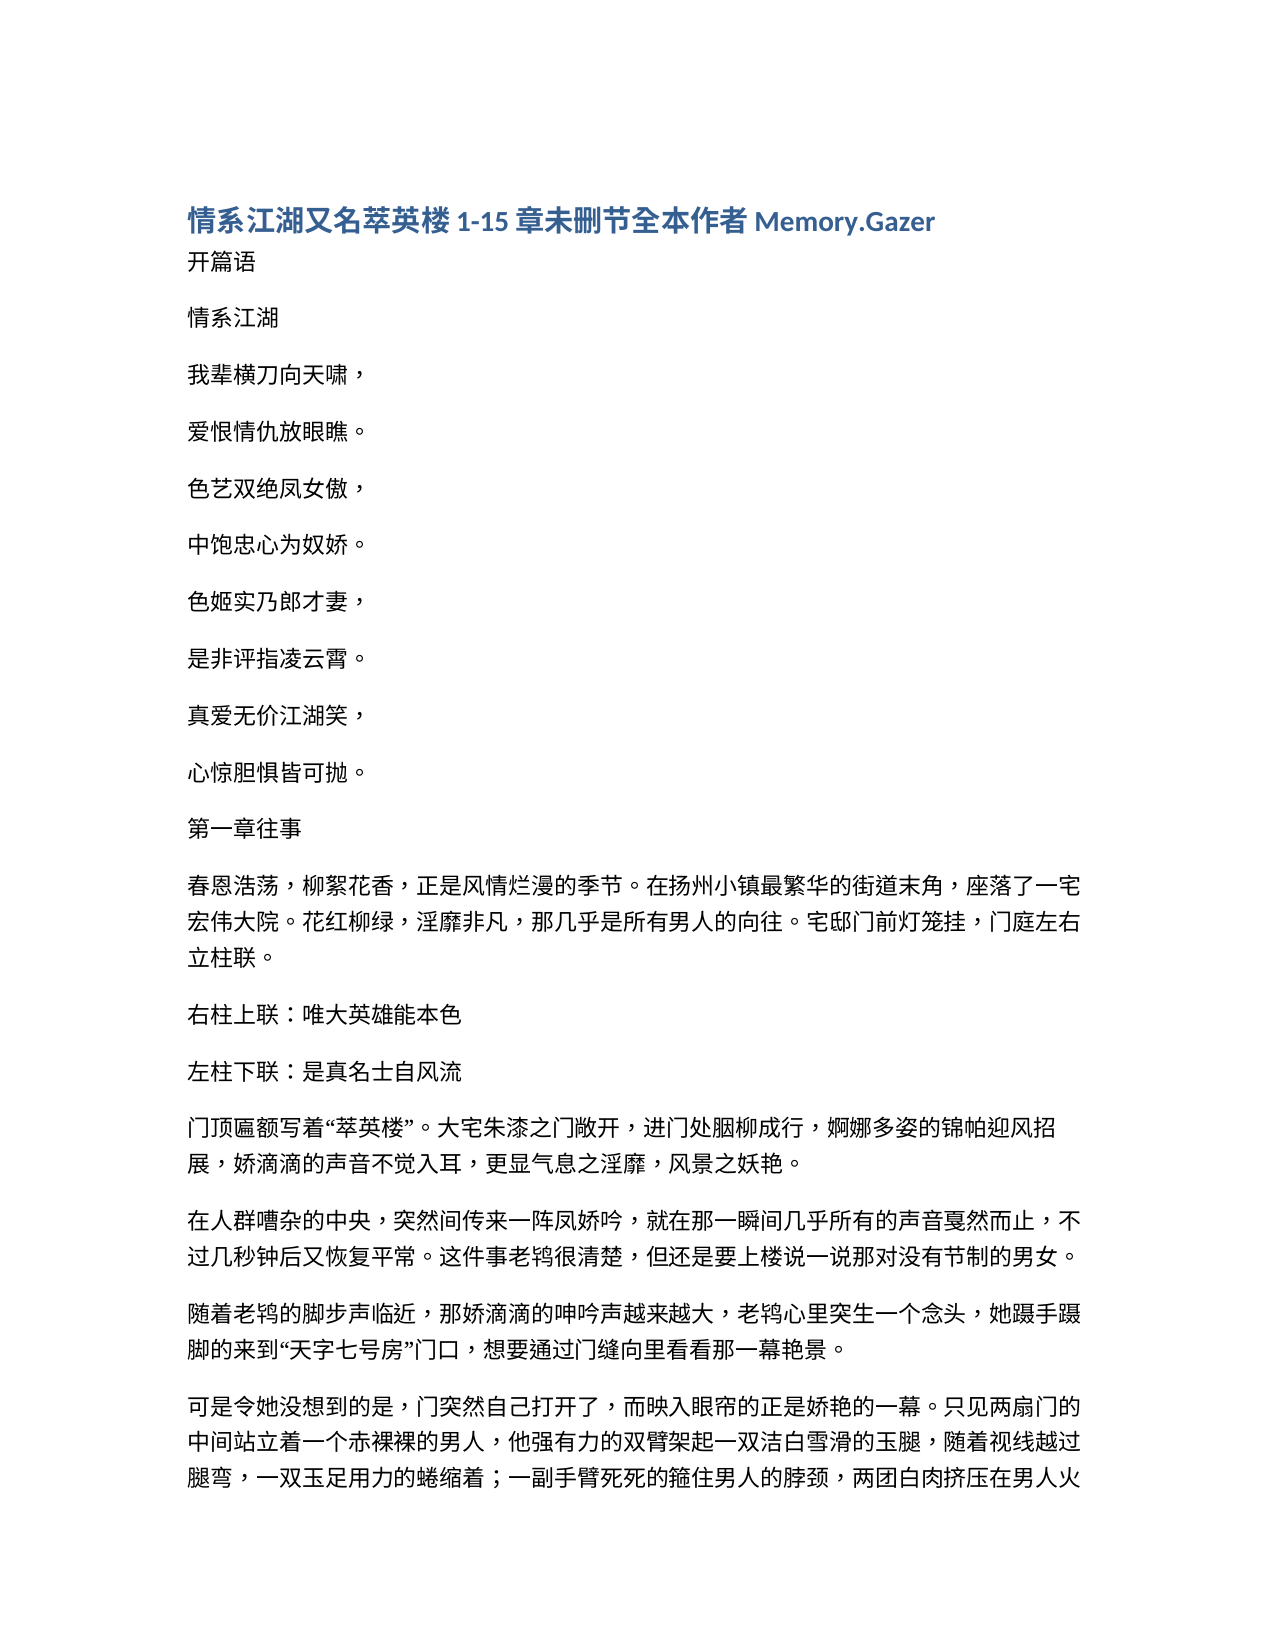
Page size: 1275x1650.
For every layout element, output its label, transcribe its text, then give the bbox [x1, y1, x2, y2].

text 情系江湖 [187, 302, 1087, 334]
text 春恩浩荡，柳絮花香，正是风情烂漫的季节。在扬州小镇最繁华的街道末角，座落了一宅宏伟大院。花红柳绿，淫靡非凡，那几乎是所有男人的向往。宅邸门前灯笼挂，门庭左右立柱联。 [187, 870, 1087, 973]
text 随着老鸨的脚步声临近，那娇滴滴的呻吟声越来越大，老鸨心里突生一个念头，她蹑手蹑脚的来到“天字七号房”门口，想要通过门缝向里看看那一幕艳景。 [187, 1298, 1087, 1365]
text 右柱上联：唯大英雄能本色 [187, 999, 1087, 1030]
text 心惊胆惧皆可抛。 [187, 757, 1087, 788]
text 我辈横刀向天啸， [187, 359, 1087, 390]
text 门顶匾额写着“萃英楼”。大宅朱漆之门敞开，进门处胭柳成行，婀娜多姿的锦帕迎风招展，娇滴滴的声音不觉入耳，更显气息之淫靡，风景之妖艳。 [187, 1112, 1087, 1179]
text 爱恨情仇放眼瞧。 [187, 416, 1087, 447]
text 在人群嘈杂的中央，突然间传来一阵凤娇吟，就在那一瞬间几乎所有的声音戛然而止，不过几秒钟后又恢复平常。这件事老鸨很清楚，但还是要上楼说一说那对没有节制的男女。 [187, 1205, 1087, 1272]
text 左柱下联：是真名士自风流 [187, 1056, 1087, 1087]
subtitle 情系江湖又名萃英楼1-15章未删节全本作者Memory.Gazer [187, 200, 1087, 240]
text 色艺双绝凤女傲， [187, 473, 1087, 504]
text 第一章往事 [187, 813, 1087, 844]
text 中饱忠心为奴娇。 [187, 529, 1087, 561]
text 开篇语 [187, 246, 1087, 277]
text 色姬实乃郎才妻， [187, 586, 1087, 617]
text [187, 1390, 1087, 1493]
text 真爱无价江湖笑， [187, 700, 1087, 731]
text 是非评指凌云霄。 [187, 643, 1087, 674]
